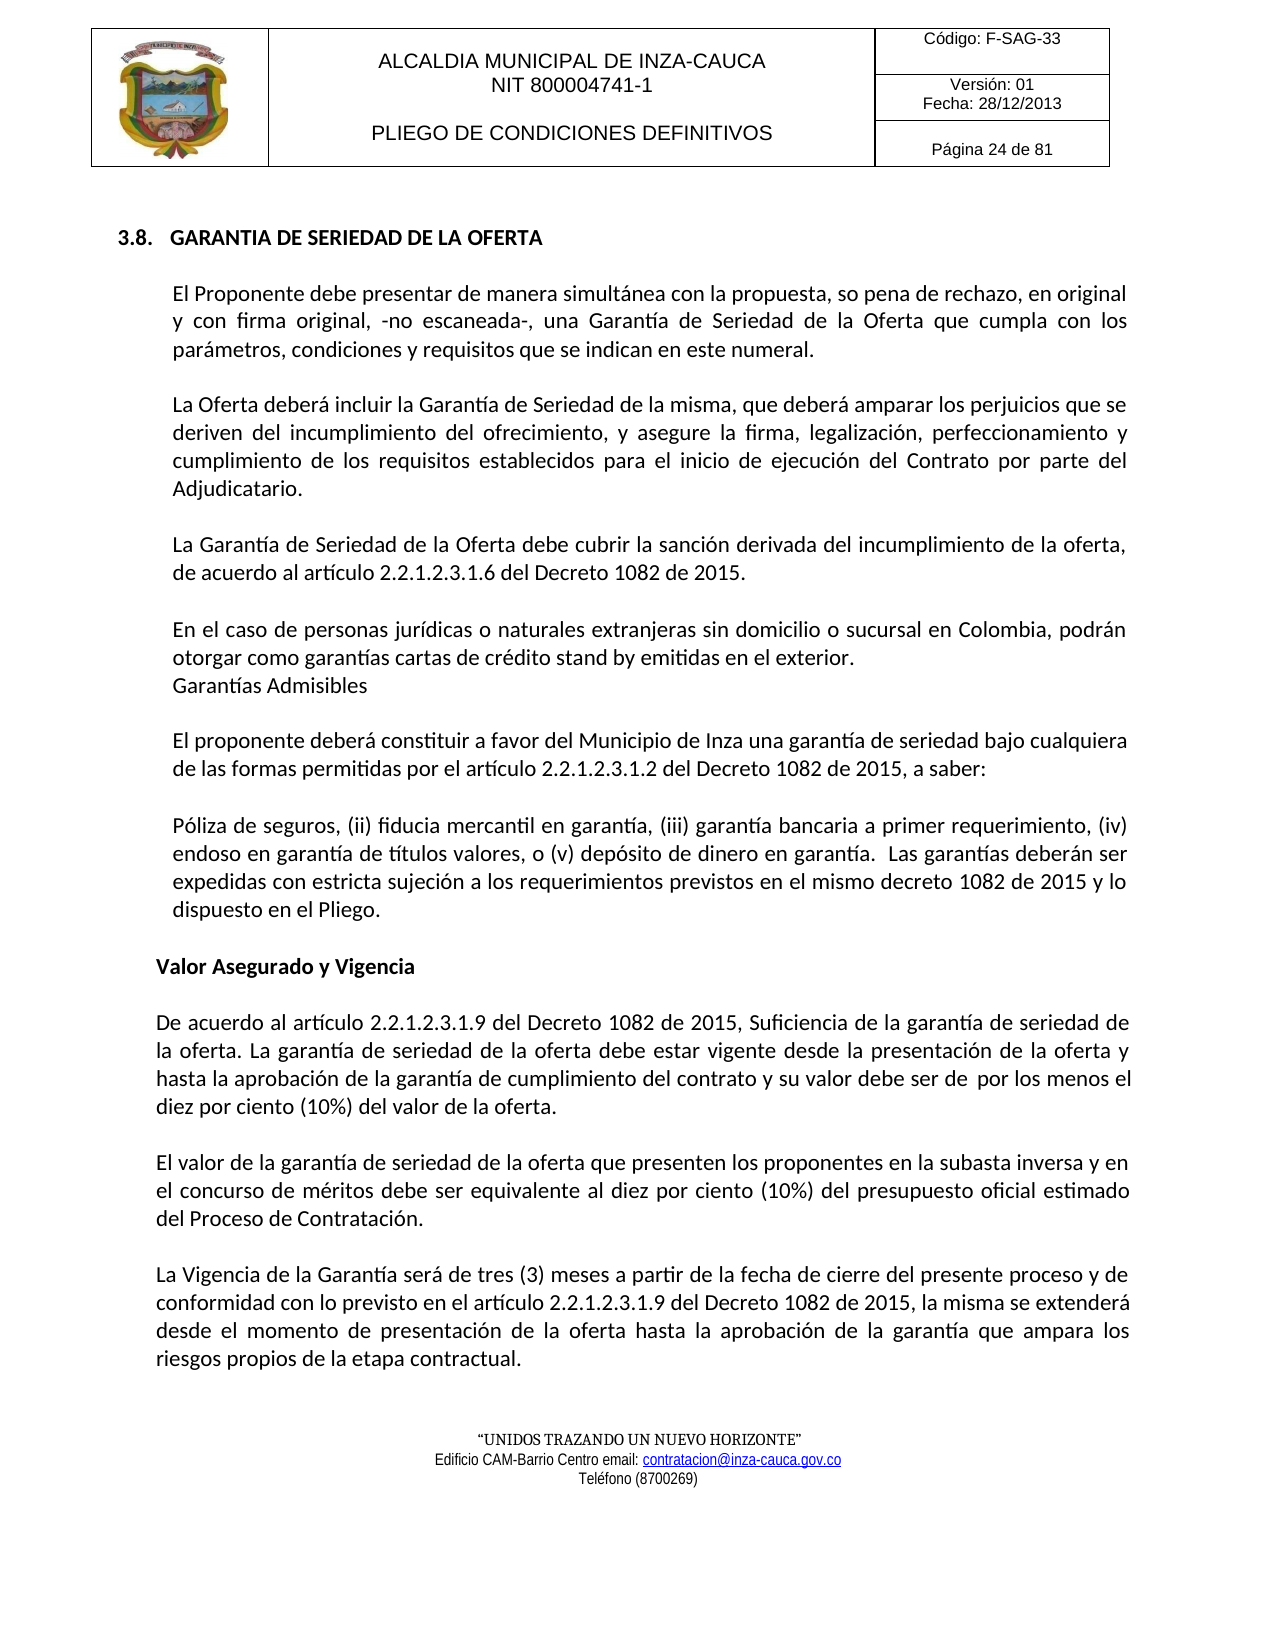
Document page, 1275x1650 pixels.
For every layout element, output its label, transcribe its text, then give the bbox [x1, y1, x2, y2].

text El Proponente debe presentar de manera simultánea con la propuesta, so pena de rechazo, en original y con firma original, -no escaneada-, una Garantía de Seriedad de la Oferta que cumpla con los parámetros, condiciones y requisitos que se indican en este numeral. [172, 279, 1129, 363]
subtitle GARANTIA DE SERIEDAD DE LA OFERTA [117, 223, 1144, 251]
text La Oferta deberá incluir la Garantía de Seriedad de la misma, que deberá amparar los perjuicios que se deriven del incumplimiento del ofrecimiento, y asegure la firma, legalización, perfeccionamiento y cumplimiento de los requisitos establecidos para el inicio de ejecución del Contrato por parte del Adjudicatario. [172, 390, 1129, 502]
text Garantías Admisibles [172, 671, 1144, 699]
text La Vigencia de la Garantía será de tres (3) meses a partir de la fecha de cierre del presente proceso y de conformidad con lo previsto en el artículo 2.2.1.2.3.1.9 del Decreto 1082 de 2015, la misma se extenderá desde el momento de presentación de la oferta hasta la aprobación de la garantía que ampara los riesgos propios de la etapa contractual. [156, 1260, 1132, 1372]
text La Garantía de Seriedad de la Oferta debe cubrir la sanción derivada del incumplimiento de la oferta, de acuerdo al artículo 2.2.1.2.3.1.6 del Decreto 1082 de 2015. [172, 531, 1128, 586]
text De acuerdo al artículo 2.2.1.2.3.1.9 del Decreto 1082 de 2015, Suficiencia de la garantía de seriedad de la oferta. La garantía de seriedad de la oferta debe estar vigente desde la presentación de la oferta y hasta la aprobación de la garantía de cumplimiento del contrato y su valor debe ser de por los menos el diez por ciento (10%) del valor de la oferta. [156, 1008, 1132, 1120]
text En el caso de personas jurídicas o naturales extranjeras sin domicilio o sucursal en Colombia, podrán otorgar como garantías cartas de crédito stand by emitidas en el exterior. [172, 615, 1129, 671]
text Póliza de seguros, (ii) fiducia mercantil en garantía, (iii) garantía bancaria a primer requerimiento, (iv) endoso en garantía de títulos valores, o (v) depósito de dinero en garantía. Las garantías deberán ser expedidas con estricta sujeción a los requerimientos previstos en el mismo decreto 1082 de 2015 y lo dispuesto en el Pliego. [172, 811, 1129, 923]
text El proponente deberá constituir a favor del Municipio de Inza una garantía de seriedad bajo cualquiera de las formas permitidas por el artículo 2.2.1.2.3.1.2 del Decreto 1082 de 2015, a saber: [172, 727, 1130, 782]
subtitle Valor Asegurado y Vigencia [156, 952, 1144, 980]
text El valor de la garantía de seriedad de la oferta que presenten los proponentes en la subasta inversa y en el concurso de méritos debe ser equivalente al diez por ciento (10%) del presupuesto oficial estimado del Proceso de Contratación. [156, 1148, 1132, 1232]
